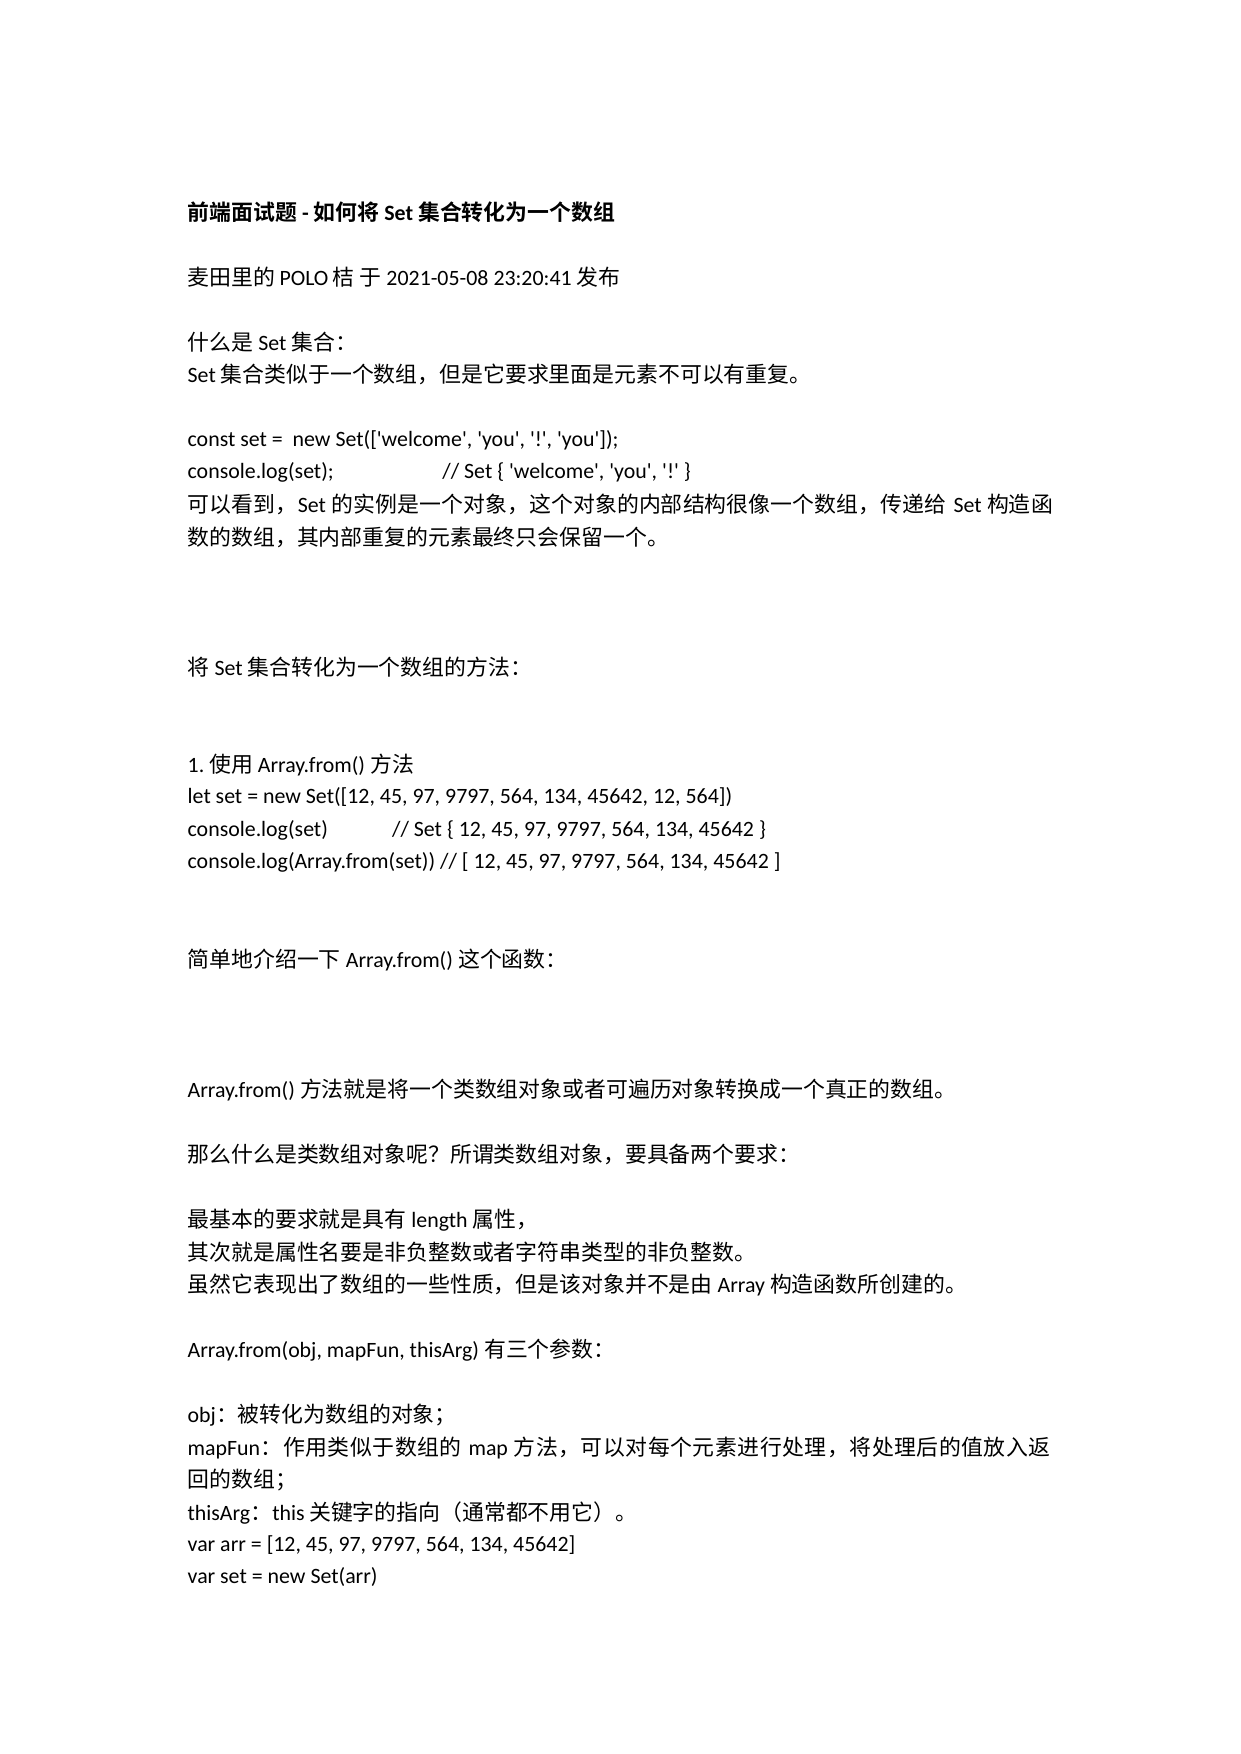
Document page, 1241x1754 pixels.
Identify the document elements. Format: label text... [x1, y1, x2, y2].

text mapFun：作用类似于数组的 map 方法，可以对每个元素进行处理，将处理后的值放入返回的数组； [187, 1429, 1053, 1494]
text 什么是 Set 集合： [187, 324, 1053, 357]
text 虽然它表现出了数组的一些性质，但是该对象并不是由 Array 构造函数所创建的。 [187, 1267, 1053, 1299]
text 那么什么是类数组对象呢？所谓类数组对象，要具备两个要求： [187, 1137, 1053, 1169]
text let set = new Set([12, 45, 97, 9797, 564, 134, 45642, 12, 564]) [187, 779, 1053, 812]
text 简单地介绍一下 Array.from() 这个函数： [187, 942, 1053, 974]
text obj：被转化为数组的对象； [187, 1397, 1053, 1429]
text 可以看到，Set 的实例是一个对象，这个对象的内部结构很像一个数组，传递给 Set 构造函数的数组，其内部重复的元素最终只会保留一个。 [187, 487, 1053, 552]
text 1. 使用 Array.from() 方法 [187, 747, 1053, 779]
text console.log(set); // Set { 'welcome', 'you', '!' } [187, 454, 1053, 487]
text const set = new Set(['welcome', 'you', '!', 'you']); [187, 422, 1053, 454]
text Array.from(obj, mapFun, thisArg) 有三个参数： [187, 1332, 1053, 1364]
text 最基本的要求就是具有 length 属性， [187, 1202, 1053, 1234]
text console.log(Array.from(set)) // [ 12, 45, 97, 9797, 564, 134, 45642 ] [187, 844, 1053, 877]
text var set = new Set(arr) [187, 1559, 1053, 1592]
text console.log(set) // Set { 12, 45, 97, 9797, 564, 134, 45642 } [187, 812, 1053, 844]
text var arr = [12, 45, 97, 9797, 564, 134, 45642] [187, 1527, 1053, 1559]
text 前端面试题 - 如何将 Set 集合转化为一个数组 [187, 194, 1053, 227]
text 将 Set 集合转化为一个数组的方法： [187, 649, 1053, 682]
text Set 集合类似于一个数组，但是它要求里面是元素不可以有重复。 [187, 357, 1053, 389]
text Array.from() 方法就是将一个类数组对象或者可遍历对象转换成一个真正的数组。 [187, 1072, 1053, 1104]
text 其次就是属性名要是非负整数或者字符串类型的非负整数。 [187, 1234, 1053, 1267]
text thisArg：this关键字的指向（通常都不用它）。 [187, 1494, 1053, 1527]
text 麦田里的POLO桔 于 2021-05-08 23:20:41 发布 [187, 259, 1053, 292]
